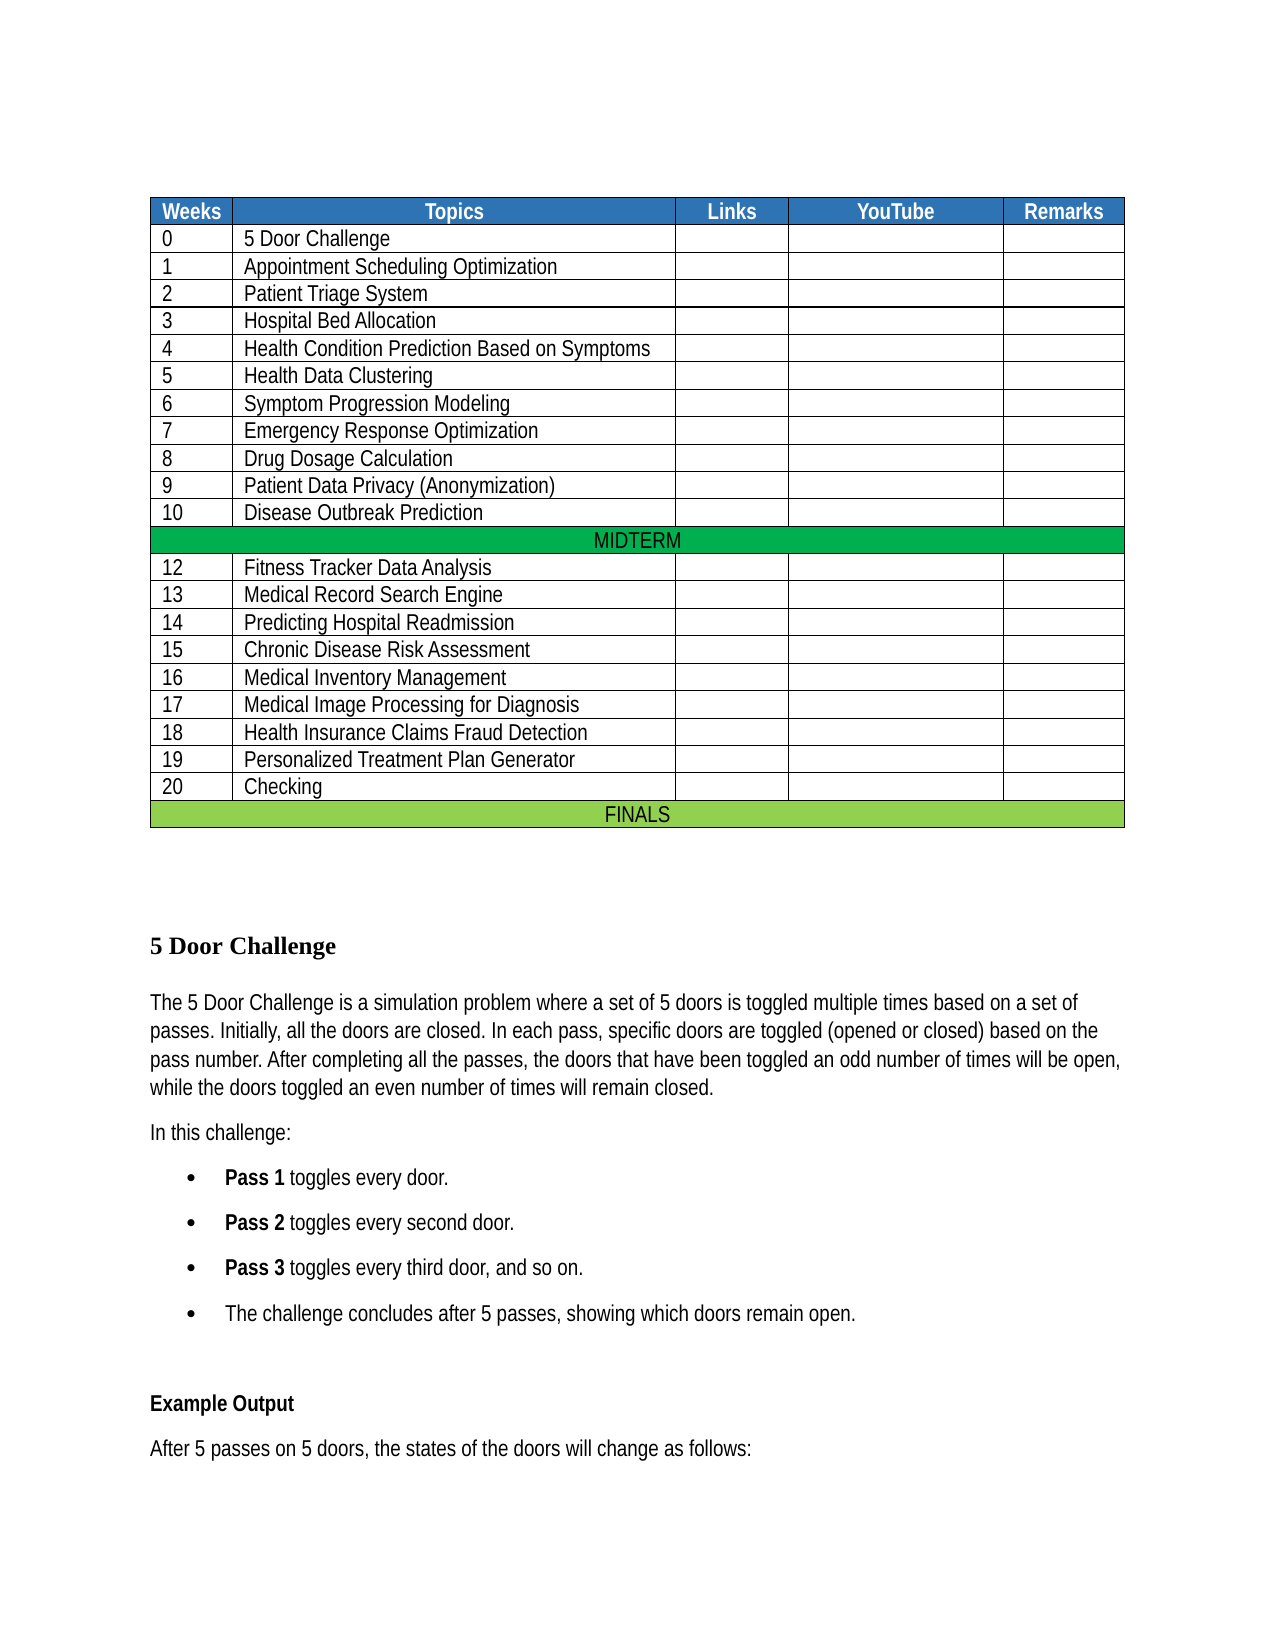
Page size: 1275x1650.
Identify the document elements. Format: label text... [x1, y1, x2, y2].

table_cell [789, 225, 1003, 252]
table_cell [789, 691, 1003, 717]
table_cell [1004, 691, 1124, 717]
table_cell [789, 719, 1003, 745]
table_cell [789, 773, 1003, 799]
table_cell Patient Data Privacy (Anonymization) [233, 472, 675, 498]
table_cell [789, 554, 1003, 580]
table_cell FINALS [151, 801, 1124, 827]
table_cell 14 [151, 609, 232, 635]
table_cell [676, 253, 788, 279]
table_header Topics [233, 198, 675, 224]
table_cell Hospital Bed Allocation [233, 308, 675, 334]
table_cell [1004, 581, 1124, 608]
table_cell Checking [233, 773, 675, 799]
table_cell [789, 581, 1003, 608]
table_cell [1004, 773, 1124, 799]
table_cell 1 [151, 253, 232, 279]
table_cell [1004, 225, 1124, 252]
table_cell [676, 499, 788, 526]
table_cell 12 [151, 554, 232, 580]
table_cell [1004, 280, 1124, 306]
table_cell [789, 746, 1003, 772]
table_cell Medical Inventory Management [233, 664, 675, 690]
table_cell 7 [151, 417, 232, 443]
table_cell Appointment Scheduling Optimization [233, 253, 675, 279]
table_cell [1004, 308, 1124, 334]
table_cell Medical Record Search Engine [233, 581, 675, 608]
table_cell Disease Outbreak Prediction [233, 499, 675, 526]
text In this challenge: [150, 1119, 1125, 1145]
table_cell Emergency Response Optimization [233, 417, 675, 443]
table_cell [1004, 499, 1124, 526]
table_cell [676, 609, 788, 635]
table_cell [676, 225, 788, 252]
table_cell [789, 445, 1003, 471]
table_cell [676, 362, 788, 389]
table_cell [676, 664, 788, 690]
table_cell [676, 636, 788, 663]
table_cell [789, 335, 1003, 361]
table_cell [676, 280, 788, 306]
table_cell [789, 499, 1003, 526]
table_cell [676, 445, 788, 471]
table_cell [789, 417, 1003, 443]
table_cell [676, 691, 788, 717]
table_header Links [676, 198, 788, 224]
table_cell [789, 308, 1003, 334]
table_cell 2 [151, 280, 232, 306]
table_cell 5 Door Challenge [233, 225, 675, 252]
table_cell 10 [151, 499, 232, 526]
table_cell [676, 390, 788, 416]
table_cell [1004, 472, 1124, 498]
table_cell Health Condition Prediction Based on Symptoms [233, 335, 675, 361]
table_cell [1004, 390, 1124, 416]
table_cell Predicting Hospital Readmission [233, 609, 675, 635]
text 5 Door Challenge [150, 931, 1125, 959]
table_cell [789, 664, 1003, 690]
table_cell 17 [151, 691, 232, 717]
table_cell [1004, 417, 1124, 443]
table_cell [1004, 253, 1124, 279]
table_cell 0 [151, 225, 232, 252]
table_cell [676, 746, 788, 772]
table_cell Patient Triage System [233, 280, 675, 306]
table_cell 6 [151, 390, 232, 416]
table_cell [789, 362, 1003, 389]
table_cell [676, 719, 788, 745]
table_cell 5 [151, 362, 232, 389]
text Example Output [150, 1390, 1125, 1416]
table_cell 20 [151, 773, 232, 799]
table_cell MIDTERM [151, 527, 1124, 553]
table_cell Medical Image Processing for Diagnosis [233, 691, 675, 717]
table_cell [676, 773, 788, 799]
table_cell 9 [151, 472, 232, 498]
table_cell Drug Dosage Calculation [233, 445, 675, 471]
list Pass 1 toggles every door. [187, 1164, 1125, 1191]
table_cell [789, 390, 1003, 416]
table_cell 3 [151, 308, 232, 334]
table_header Remarks [1004, 198, 1124, 224]
table_cell Chronic Disease Risk Assessment [233, 636, 675, 663]
table_cell 8 [151, 445, 232, 471]
table_cell [676, 335, 788, 361]
table_cell [1004, 335, 1124, 361]
table_cell 18 [151, 719, 232, 745]
table_cell [676, 581, 788, 608]
table_cell Fitness Tracker Data Analysis [233, 554, 675, 580]
table_cell 16 [151, 664, 232, 690]
list Pass 3 toggles every third door, and so on. [187, 1254, 1125, 1281]
table_cell [789, 472, 1003, 498]
table_cell [1004, 664, 1124, 690]
table_cell [1004, 609, 1124, 635]
table_cell [1004, 445, 1124, 471]
table_cell [789, 280, 1003, 306]
table_cell 13 [151, 581, 232, 608]
table_cell Symptom Progression Modeling [233, 390, 675, 416]
table_cell [676, 308, 788, 334]
text After 5 passes on 5 doors, the states of the doors will change as follows: [150, 1435, 1125, 1461]
table_cell [1004, 554, 1124, 580]
table_cell Health Insurance Claims Fraud Detection [233, 719, 675, 745]
table_cell [676, 554, 788, 580]
table_cell [1004, 636, 1124, 663]
table_header YouTube [789, 198, 1003, 224]
table_cell 4 [151, 335, 232, 361]
table_cell [789, 609, 1003, 635]
table_cell 19 [151, 746, 232, 772]
table_cell [676, 417, 788, 443]
table_cell Personalized Treatment Plan Generator [233, 746, 675, 772]
table_cell 15 [151, 636, 232, 663]
list The challenge concludes after 5 passes, showing which doors remain open. [187, 1299, 1125, 1326]
text The 5 Door Challenge is a simulation problem where a set of 5 doors is toggled multiple times based on a set of passes. Initially, all the doors are closed. In each pass, specific doors are toggled (opened or closed) based on the pass number. After completing all the passes, the doors that have been toggled an odd number of times will be open, while the doors toggled an even number of times will remain closed. [150, 989, 1125, 1100]
table_cell [676, 472, 788, 498]
table_header Weeks [151, 198, 232, 224]
table_cell Health Data Clustering [233, 362, 675, 389]
table_cell [789, 636, 1003, 663]
list Pass 2 toggles every second door. [187, 1209, 1125, 1236]
table_cell [1004, 746, 1124, 772]
table_cell [1004, 362, 1124, 389]
table_cell [789, 253, 1003, 279]
table_cell [1004, 719, 1124, 745]
